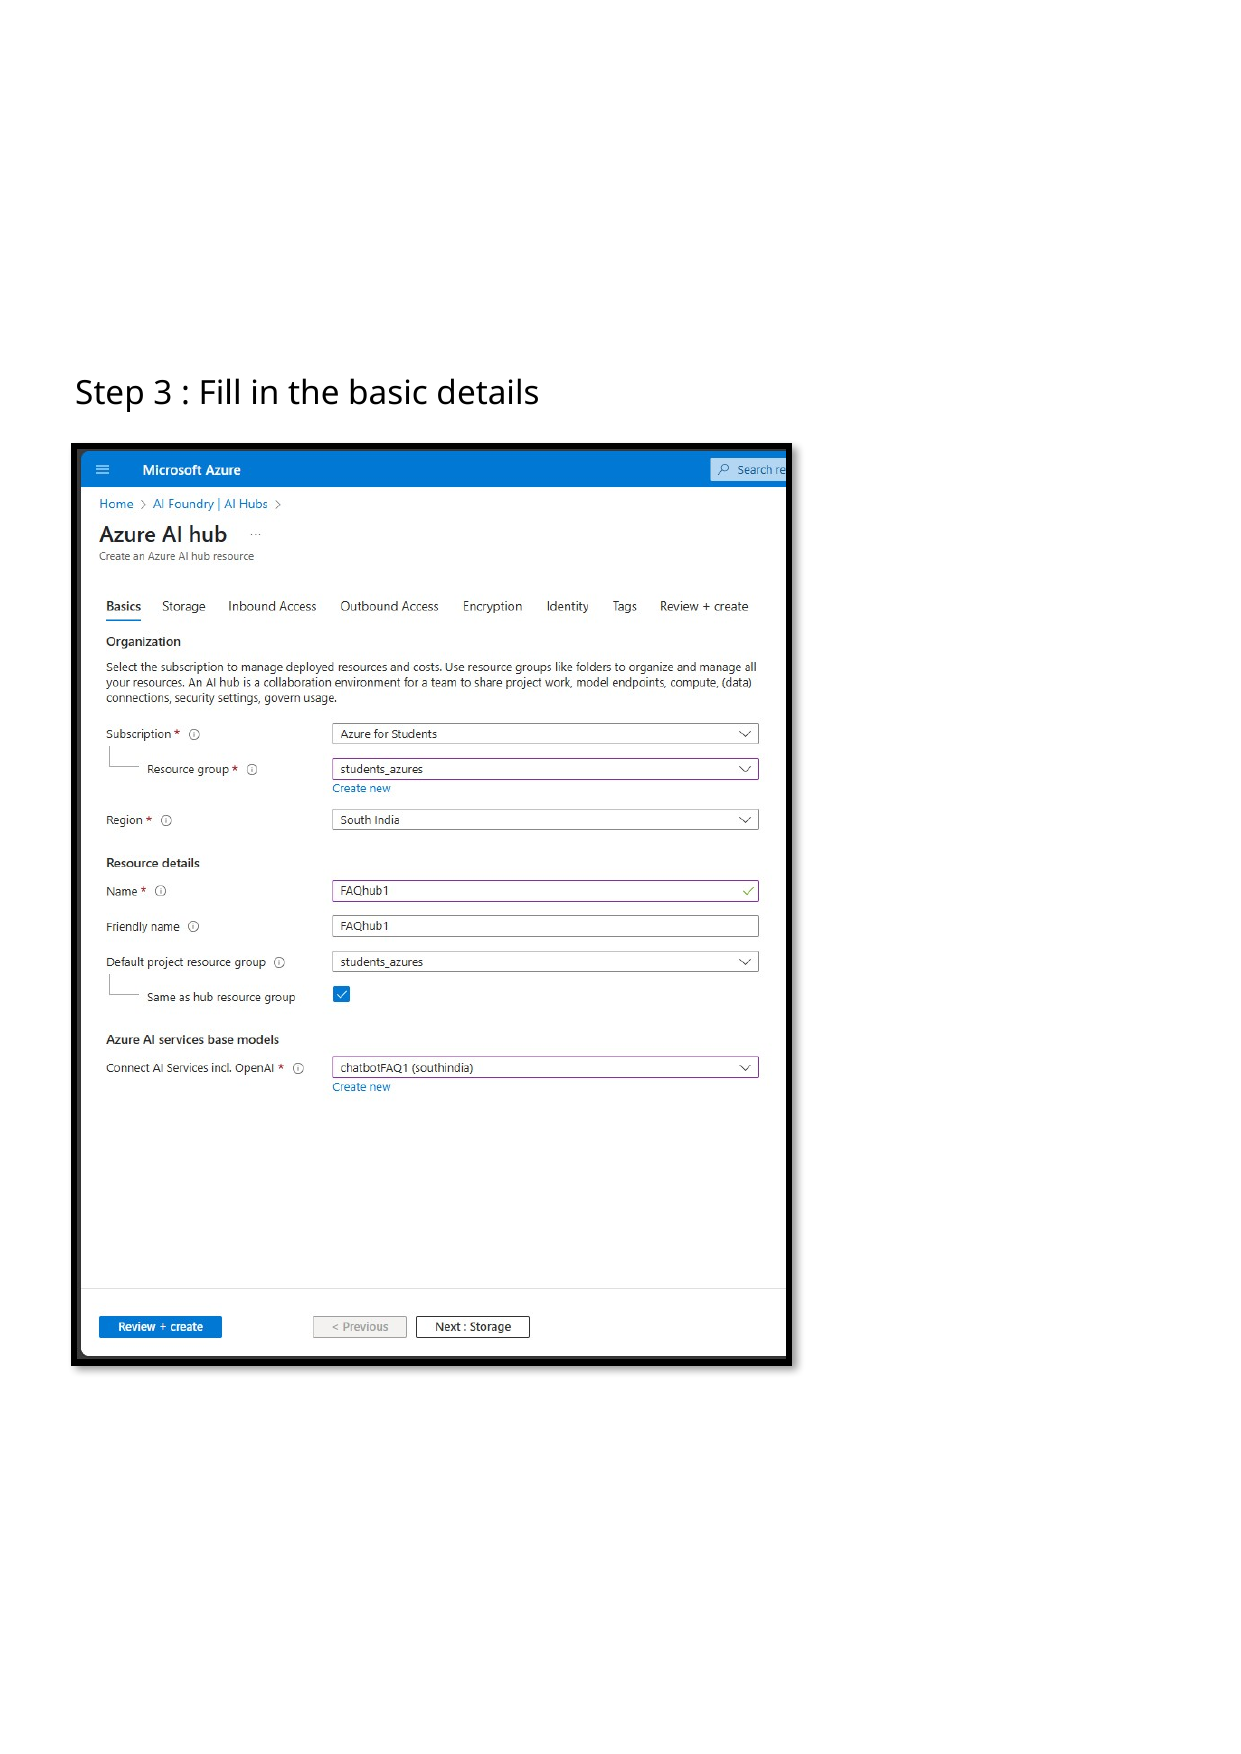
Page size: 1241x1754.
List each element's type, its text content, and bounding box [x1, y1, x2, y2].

picture [77, 449, 786, 1359]
text Step 3 : Fill in the basic details [75, 369, 1165, 414]
